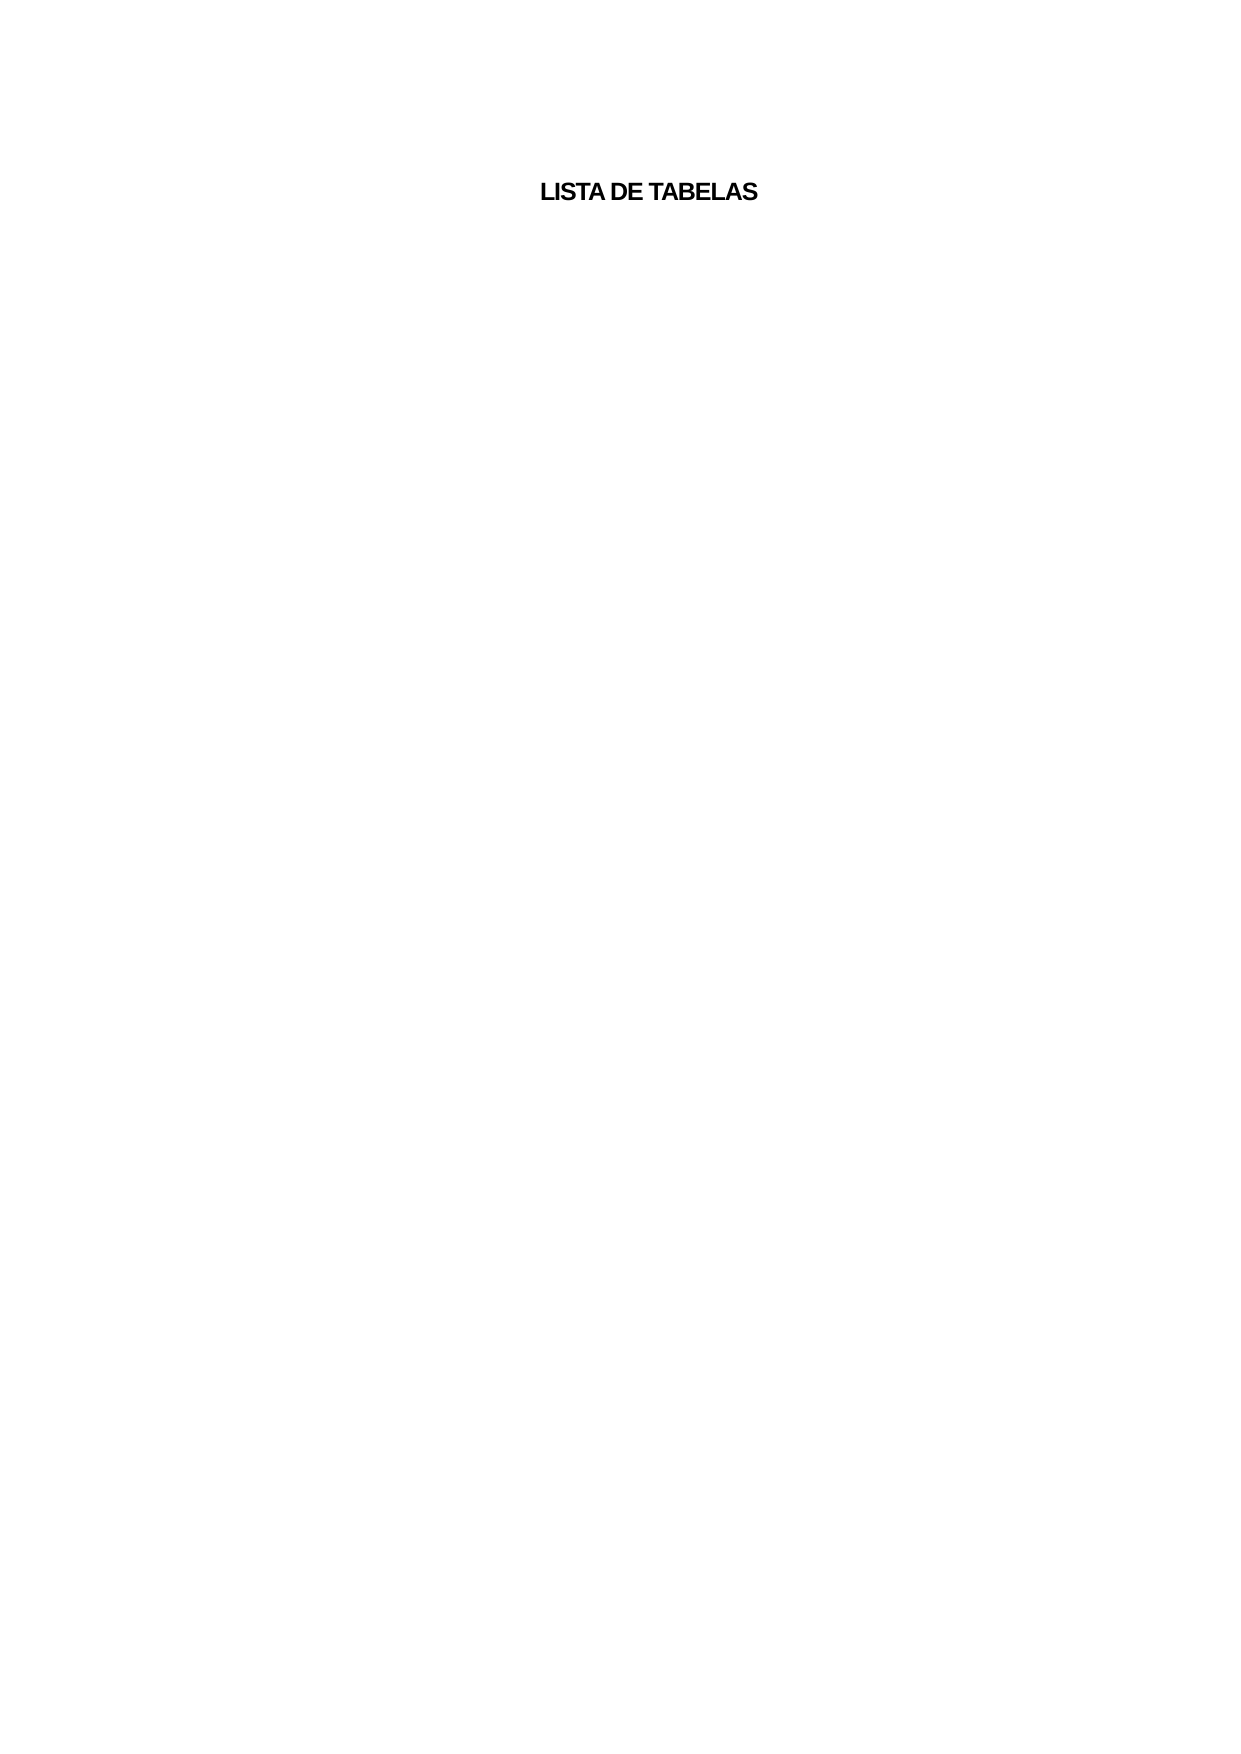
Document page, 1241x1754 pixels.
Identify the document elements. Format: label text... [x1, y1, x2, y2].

title LISTA DE TABELAS [177, 177, 1122, 206]
